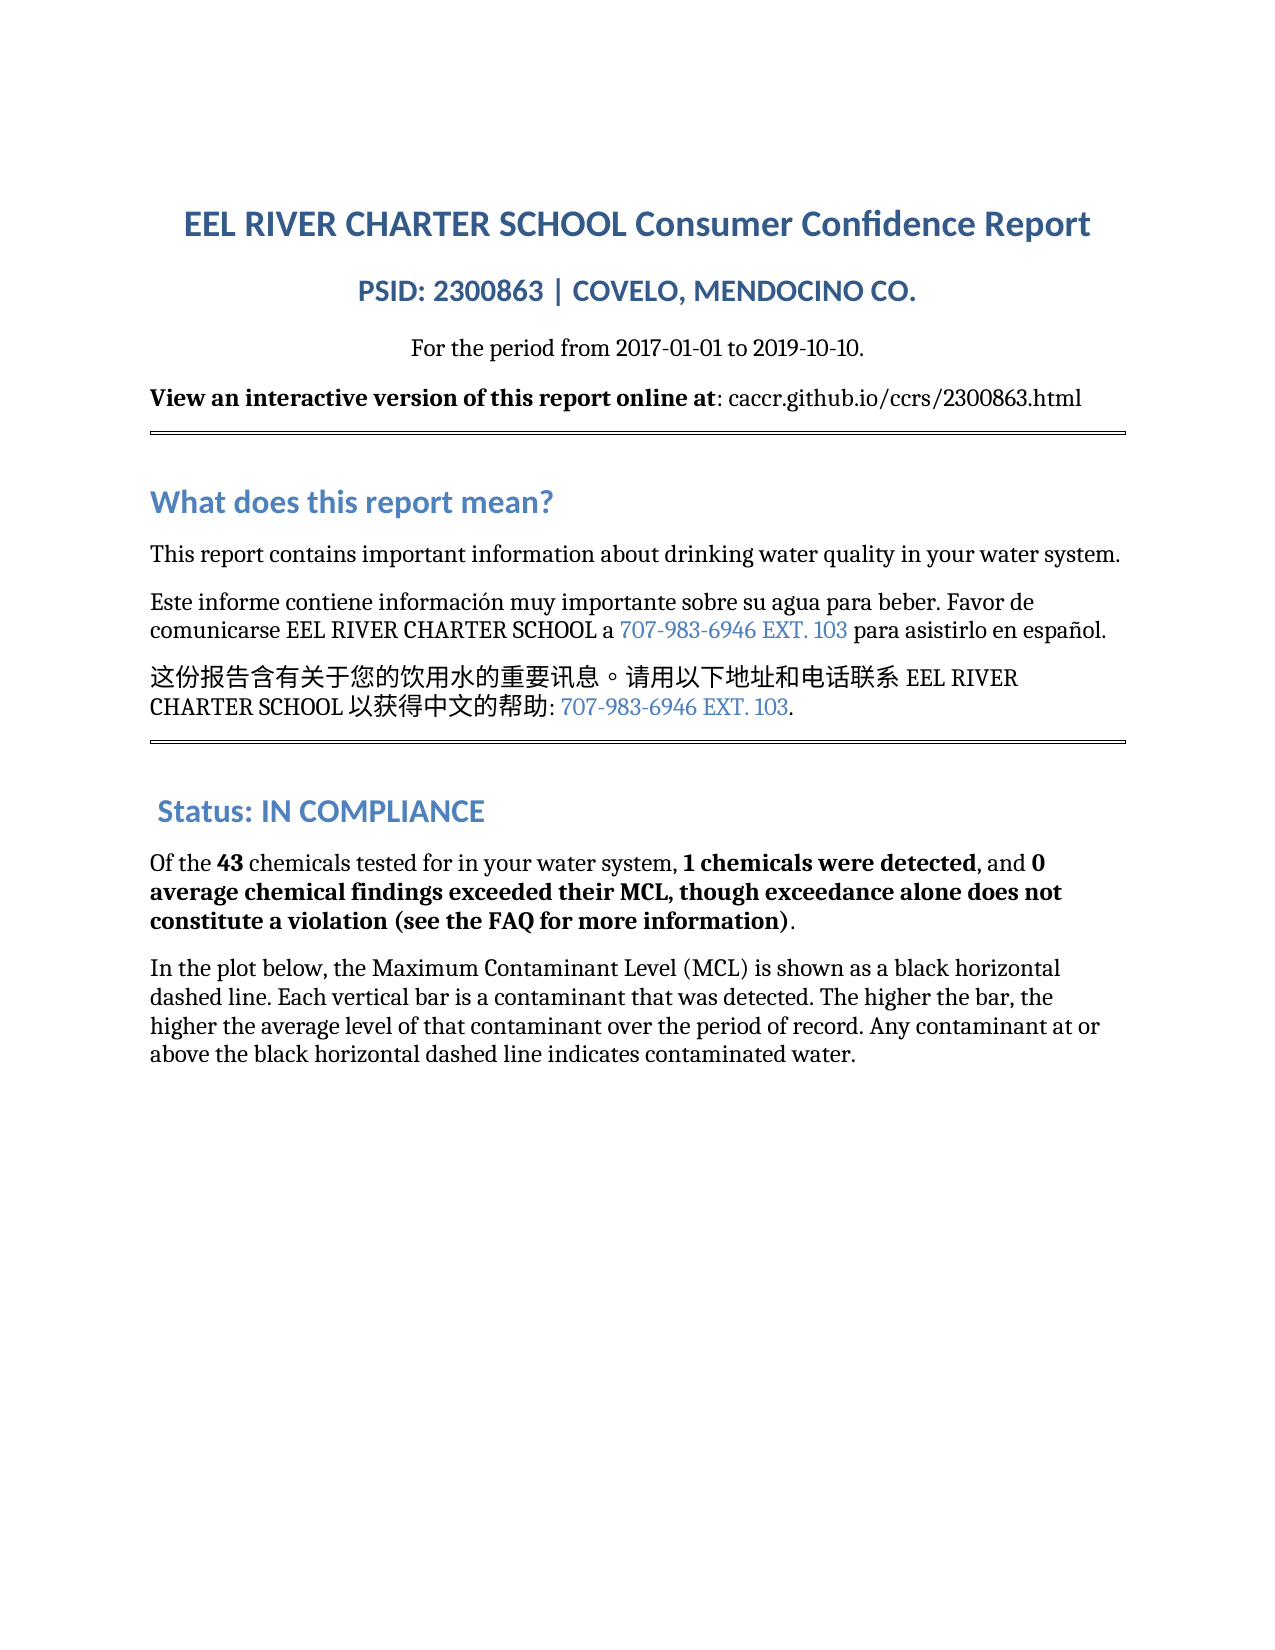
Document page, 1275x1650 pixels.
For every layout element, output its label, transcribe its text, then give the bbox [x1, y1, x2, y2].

subtitle What does this report mean? [150, 481, 1125, 521]
title EEL RIVER CHARTER SCHOOL Consumer Confidence Report [150, 200, 1125, 246]
text For the period from 2017-01-01 to 2019-10-10. [150, 334, 1125, 363]
subtitle PSID: 2300863 | COVELO, MENDOCINO CO. [150, 271, 1125, 309]
text Este informe contiene información muy importante sobre su agua para beber. Favor de comunicarse EEL RIVER CHARTER SCHOOL a 707-983-6946 EXT. 103 para asistirlo en español. [150, 588, 1125, 645]
text In the plot below, the Maximum Contaminant Level (MCL) is shown as a black horizontal dashed line. Each vertical bar is a contaminant that was detected. The higher the bar, the higher the average level of that contaminant over the period of record. Any contaminant at or above the black horizontal dashed line indicates contaminated water. [150, 954, 1125, 1069]
text View an interactive version of this report online at: caccr.github.io/ccrs/2300863.html [150, 383, 1125, 412]
text Of the 43 chemicals tested for in your water system, 1 chemicals were detected, and 0 average chemical findings exceeded their MCL, though exceedance alone does not constitute a violation (see the FAQ for more information). [150, 849, 1125, 935]
text 这份报告含有关于您的饮用水的重要讯息。请用以下地址和电话联系 EEL RIVER CHARTER SCHOOL 以获得中文的帮助: 707-983-6946 EXT. 103. [150, 664, 1125, 721]
text This report contains important information about drinking water quality in your water system. [150, 540, 1125, 569]
subtitle Status: IN COMPLIANCE [150, 790, 1125, 830]
